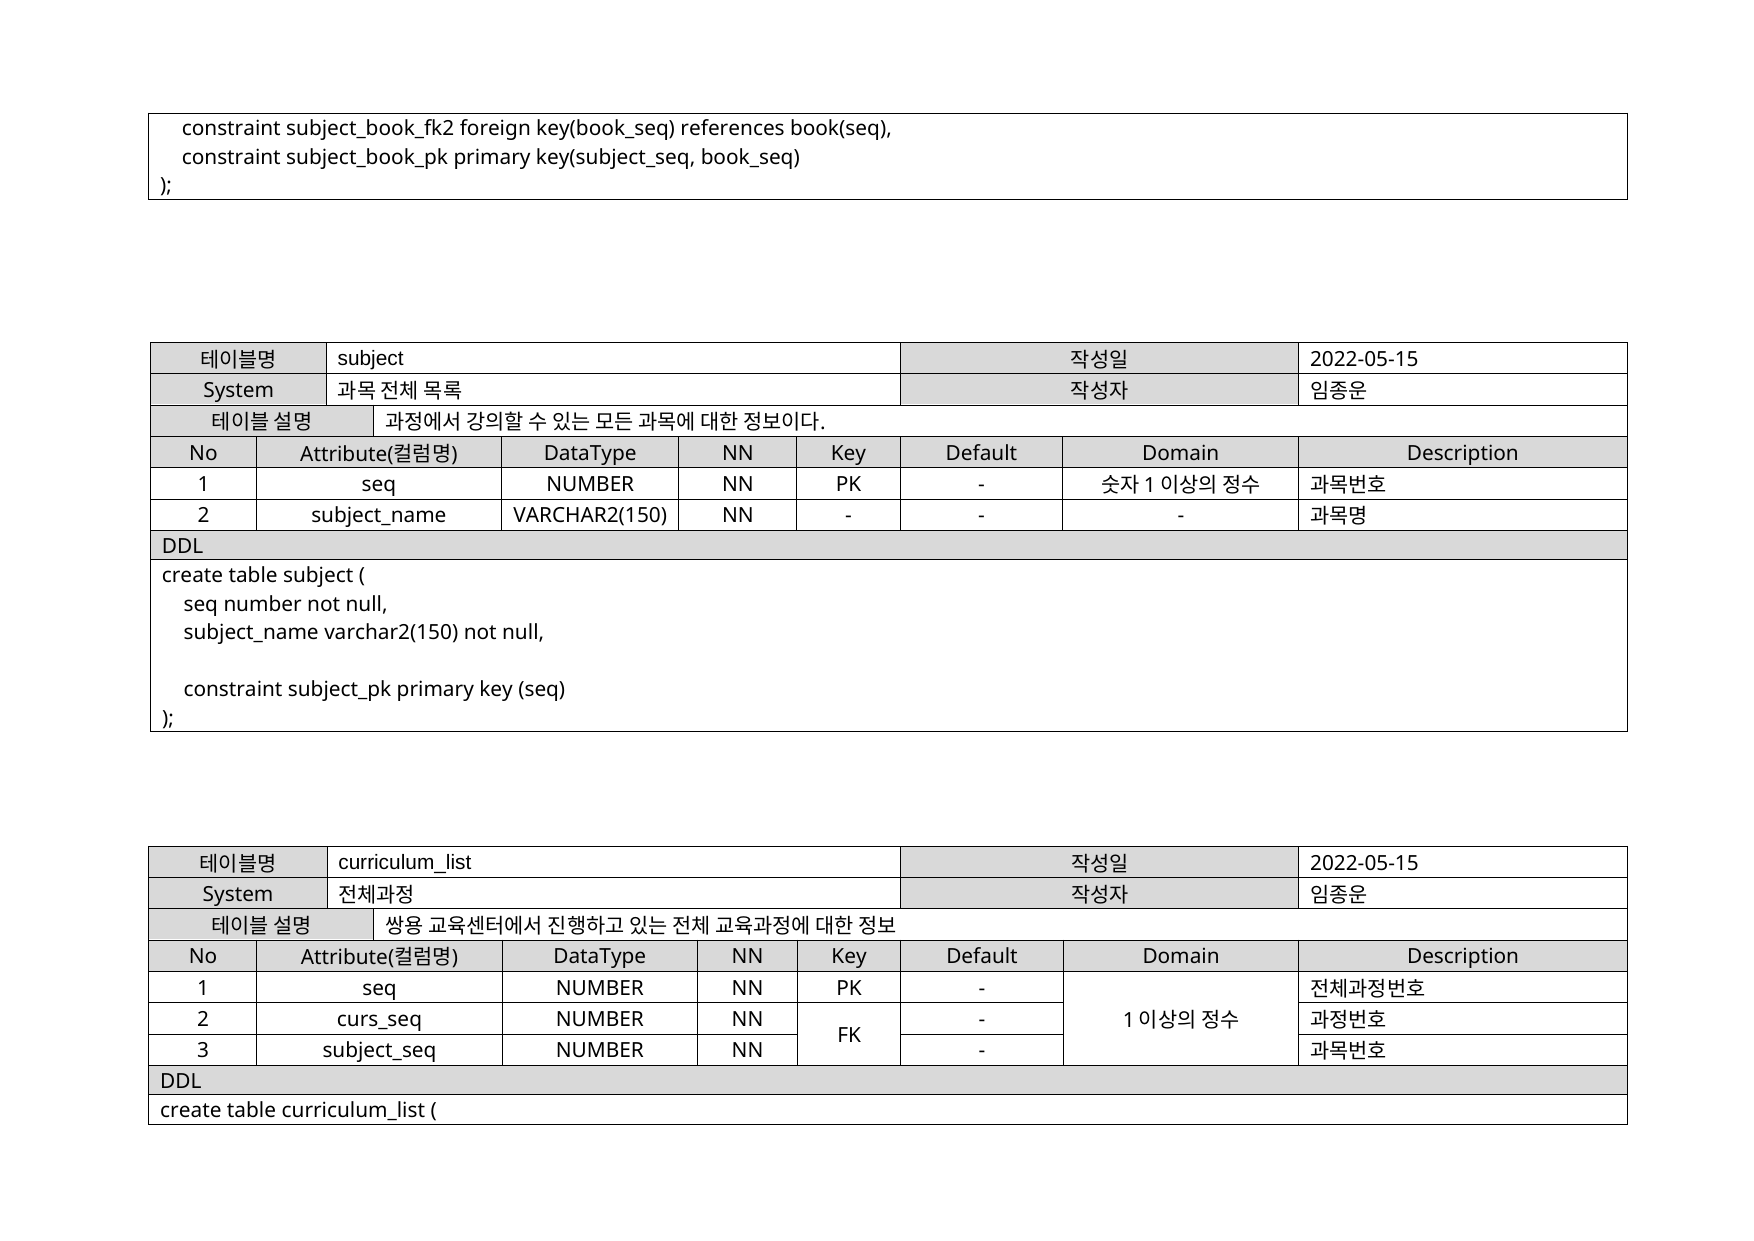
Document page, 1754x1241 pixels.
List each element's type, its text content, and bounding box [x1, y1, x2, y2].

table_cell 숫자 1이상의 정수 [1063, 468, 1298, 499]
table_cell DDL [151, 531, 1627, 559]
table_cell VARCHAR2(150) [502, 500, 678, 530]
table_cell 테이블 설명 [149, 909, 373, 939]
table_header curriculum_list [328, 847, 900, 877]
table_cell NN [698, 1003, 797, 1033]
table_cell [149, 114, 1627, 199]
table_cell 과정번호 [1299, 1003, 1627, 1033]
table_cell PK [797, 468, 900, 499]
table_header subject [327, 343, 900, 373]
table_cell PK [798, 972, 900, 1002]
table_cell NUMBER [503, 1035, 697, 1065]
table_cell subject_name [257, 500, 501, 530]
table_cell - [901, 1003, 1063, 1033]
table_header 2022-05-15 [1299, 343, 1627, 373]
table_cell Domain [1064, 941, 1298, 971]
table_header 2022-05-15 [1299, 847, 1627, 877]
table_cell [149, 1095, 1627, 1124]
table_cell - [901, 500, 1062, 530]
table_cell NN [679, 500, 796, 530]
table_header 작성일 [901, 343, 1298, 373]
table_cell DataType [502, 437, 678, 467]
table_cell NUMBER [502, 468, 678, 499]
table_cell 작성자 [901, 374, 1298, 404]
table_cell create table subject ( seq number not null, subject_name varchar2(150) not null, constraint subject_pk primary key (seq) ); [151, 560, 1627, 731]
table_cell 과정에서 강의할 수 있는 모든 과목에 대한 정보이다. [374, 406, 1627, 436]
table_cell - [1063, 500, 1298, 530]
table_cell 임종운 [1299, 878, 1627, 908]
table_cell 쌍용 교육센터에서 진행하고 있는 전체 교육과정에 대한 정보 [374, 909, 1627, 939]
table_cell Description [1299, 437, 1627, 467]
table_cell FK [798, 1003, 900, 1065]
table_cell 2 [151, 500, 256, 530]
table_cell 임종운 [1299, 374, 1627, 404]
table_cell 작성자 [901, 878, 1298, 908]
table_cell - [901, 468, 1062, 499]
table_cell Default [901, 437, 1062, 467]
table_cell NN [698, 972, 797, 1002]
table_cell 과목명 [1299, 500, 1627, 530]
table_cell seq [257, 972, 502, 1002]
table_cell 테이블 설명 [151, 406, 373, 436]
table_cell Key [798, 941, 900, 971]
table_cell System [149, 878, 327, 908]
table_cell 1 [151, 468, 256, 499]
table_cell seq [257, 468, 501, 499]
table_cell Description [1299, 941, 1627, 971]
table_cell 2 [149, 1003, 256, 1033]
table_cell 1이상의 정수 [1064, 972, 1298, 1065]
table_cell Key [797, 437, 900, 467]
table_cell - [901, 1035, 1063, 1065]
table_cell NN [679, 437, 796, 467]
table_cell 전체과정번호 [1299, 972, 1627, 1002]
table_cell curs_seq [257, 1003, 502, 1033]
table_cell NN [698, 1035, 797, 1065]
table_cell No [151, 437, 256, 467]
table_cell 과목 전체 목록 [327, 374, 900, 404]
table_cell NN [698, 941, 797, 971]
table_cell Attribute(컬럼명) [257, 941, 502, 971]
table_cell 과목번호 [1299, 1035, 1627, 1065]
table_cell System [151, 374, 326, 404]
table_cell 3 [149, 1035, 256, 1065]
table_cell DataType [503, 941, 697, 971]
table_cell Attribute(컬럼명) [257, 437, 501, 467]
table_cell 과목번호 [1299, 468, 1627, 499]
table_cell NN [679, 468, 796, 499]
table_cell 전체과정 [328, 878, 900, 908]
table_cell No [149, 941, 256, 971]
table_cell - [901, 972, 1063, 1002]
table_cell Default [901, 941, 1063, 971]
table_header 테이블명 [151, 343, 326, 373]
table_cell Domain [1063, 437, 1298, 467]
table_cell DDL [149, 1066, 1627, 1094]
table_cell 1 [149, 972, 256, 1002]
table_cell NUMBER [503, 972, 697, 1002]
table_cell - [797, 500, 900, 530]
table_cell subject_seq [257, 1035, 502, 1065]
table_header 테이블명 [149, 847, 327, 877]
table_header 작성일 [901, 847, 1298, 877]
table_cell NUMBER [503, 1003, 697, 1033]
